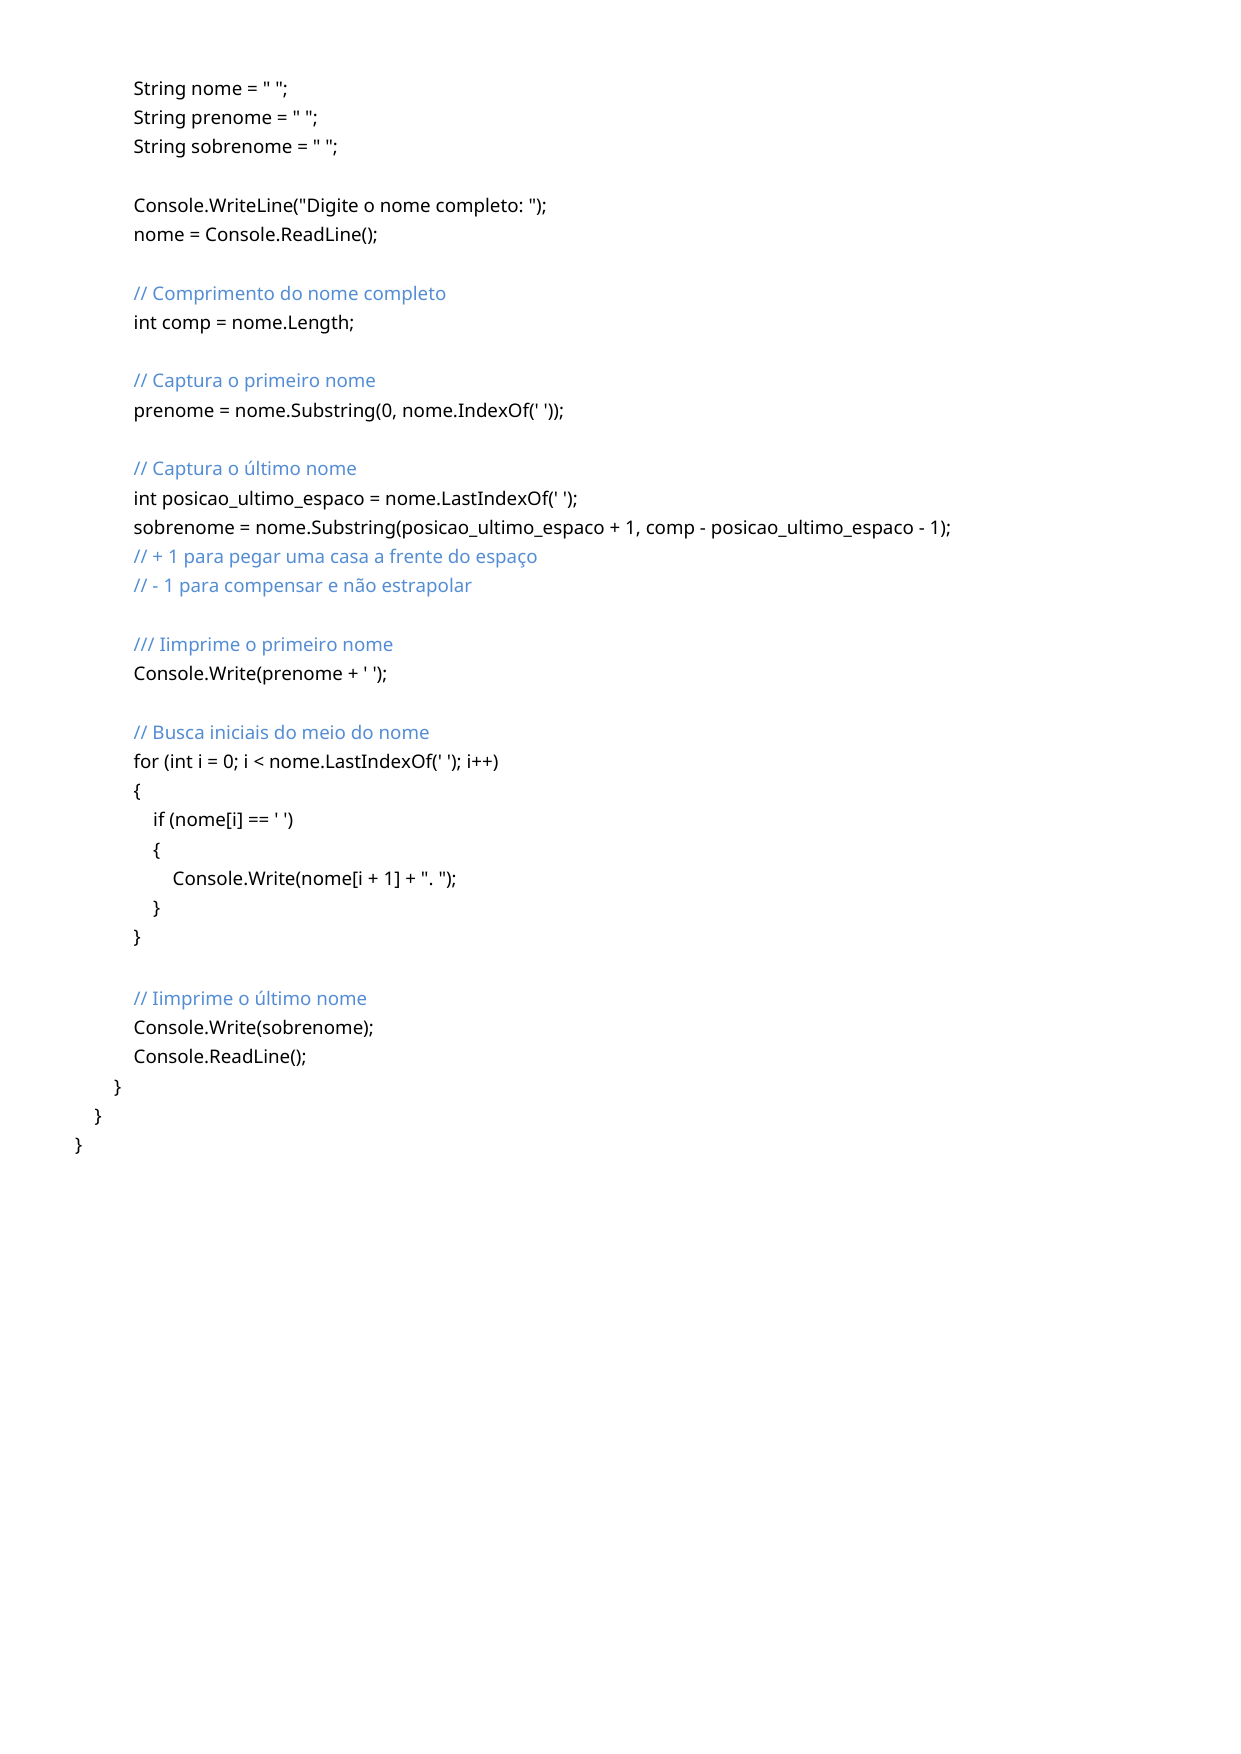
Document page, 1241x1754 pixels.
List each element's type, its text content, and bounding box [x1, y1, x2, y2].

text { [75, 777, 1165, 803]
text int comp = nome.Length; [75, 309, 1165, 335]
text // Captura o primeiro nome [75, 368, 1165, 393]
text prenome = nome.Substring(0, nome.IndexOf(' ')); [75, 397, 1165, 422]
text } [75, 924, 1165, 949]
text // Iimprime o último nome [75, 985, 1165, 1011]
text } [75, 1102, 1165, 1128]
text { [75, 836, 1165, 862]
text Console.Write(nome[i + 1] + ". "); [75, 865, 1165, 891]
text // Captura o último nome [75, 456, 1165, 481]
text String sobrenome = " "; [75, 133, 1165, 159]
text Console.Write(prenome + ' '); [75, 660, 1165, 686]
text // + 1 para pegar uma casa a frente do espaço [75, 543, 1165, 569]
text /// Iimprime o primeiro nome [75, 631, 1165, 657]
text sobrenome = nome.Substring(posicao_ultimo_espaco + 1, comp - posicao_ultimo_espaco - 1); [75, 514, 1165, 539]
text Console.Write(sobrenome); [75, 1014, 1165, 1040]
text nome = Console.ReadLine(); [75, 221, 1165, 247]
text // Comprimento do nome completo [75, 280, 1165, 305]
text Console.ReadLine(); [75, 1044, 1165, 1069]
text // - 1 para compensar e não estrapolar [75, 573, 1165, 598]
text } [75, 1132, 1165, 1157]
text int posicao_ultimo_espaco = nome.LastIndexOf(' '); [75, 485, 1165, 510]
text String nome = " "; [75, 75, 1165, 101]
text if (nome[i] == ' ') [75, 807, 1165, 832]
text String prenome = " "; [75, 104, 1165, 130]
text } [75, 1073, 1165, 1099]
text for (int i = 0; i < nome.LastIndexOf(' '); i++) [75, 748, 1165, 774]
text // Busca iniciais do meio do nome [75, 719, 1165, 744]
text Console.WriteLine("Digite o nome completo: "); [75, 192, 1165, 218]
text } [75, 894, 1165, 920]
